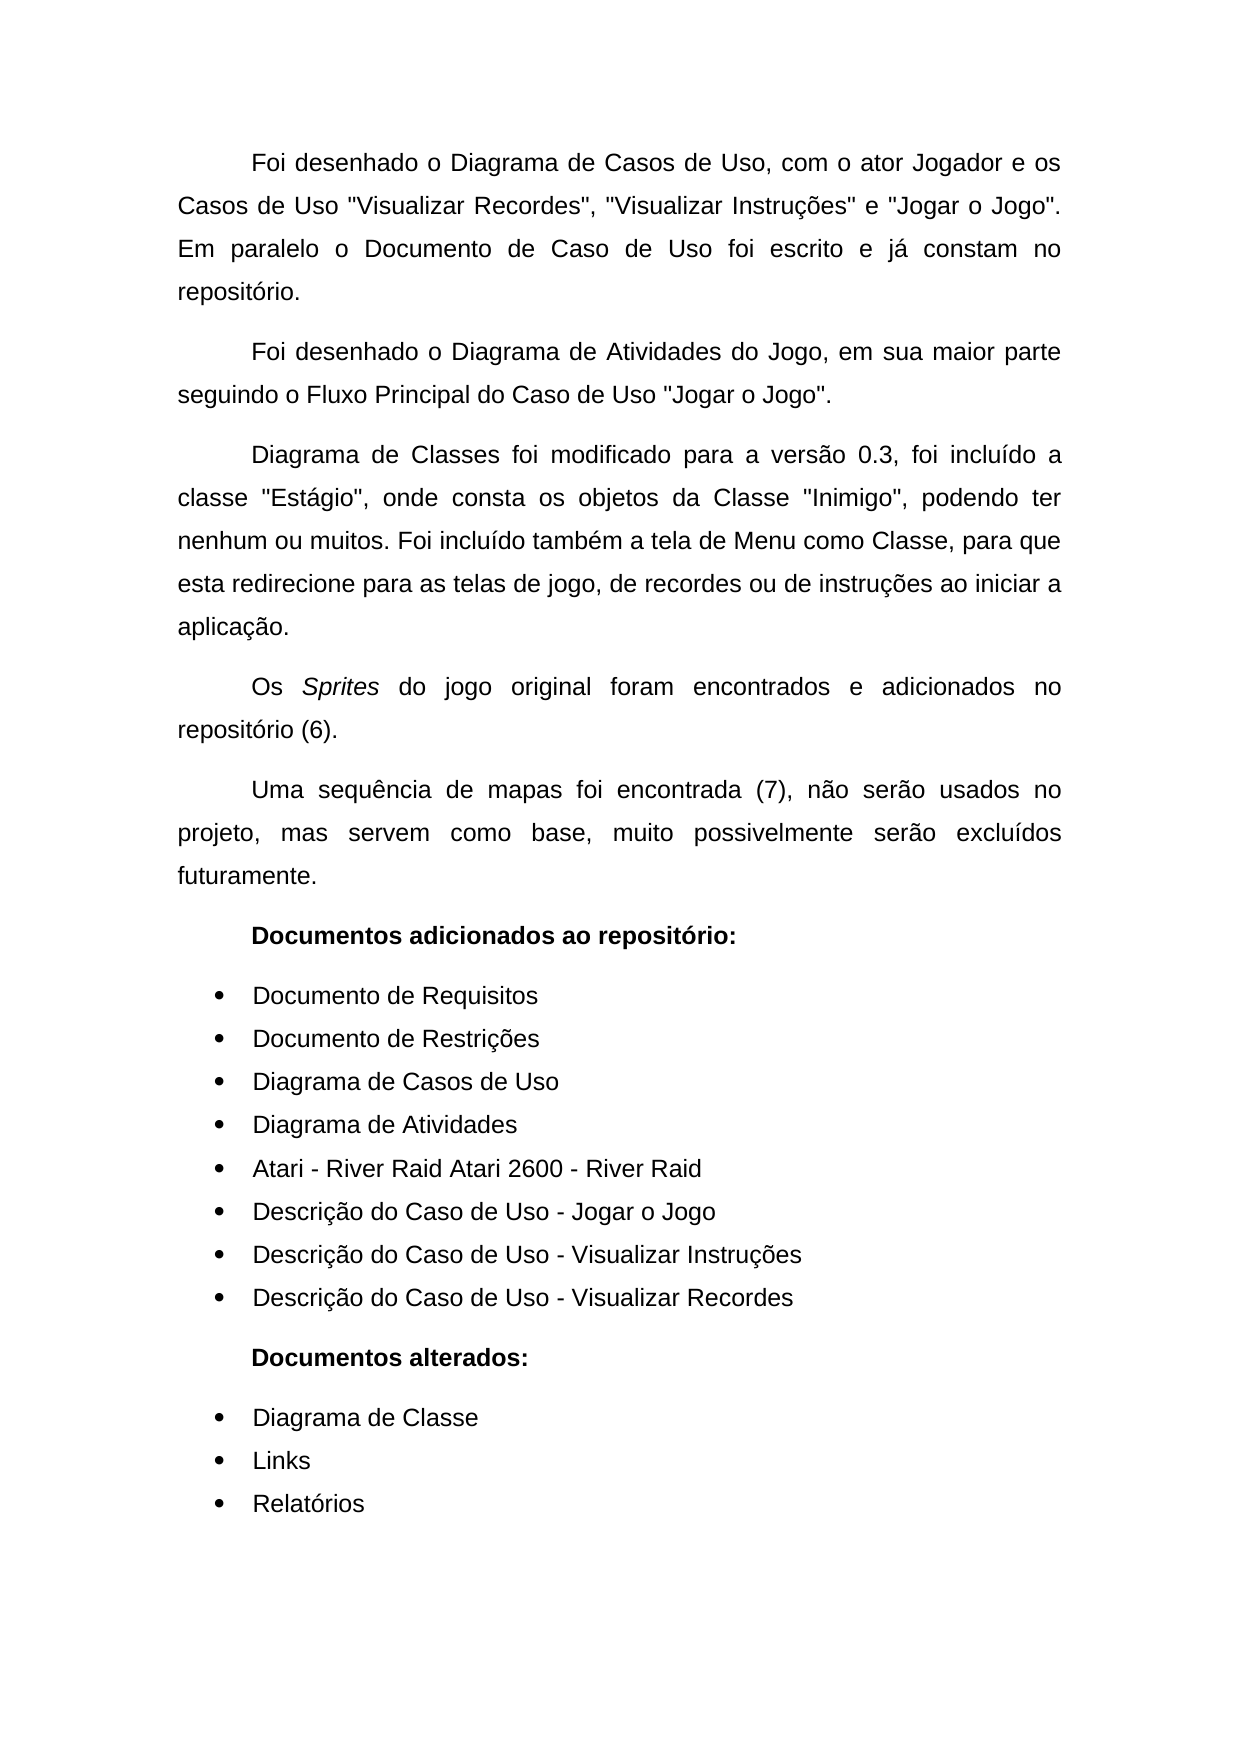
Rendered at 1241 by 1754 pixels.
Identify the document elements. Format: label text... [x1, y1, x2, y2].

list Atari - River Raid Atari 2600 - River Raid [215, 1154, 1063, 1182]
text Uma sequência de mapas foi encontrada (7), não serão usados no projeto, mas servem como base, muito possivelmente serão excluídos futuramente. [177, 775, 1063, 890]
list Descrição do Caso de Uso - Visualizar Instruções [215, 1240, 1063, 1269]
text Os Sprites do jogo original foram encontrados e adicionados no repositório (6). [177, 672, 1063, 744]
list Diagrama de Classe [215, 1403, 1063, 1432]
list Documento de Restrições [215, 1024, 1063, 1053]
list Descrição do Caso de Uso - Jogar o Jogo [215, 1197, 1063, 1226]
list Documento de Requisitos [215, 981, 1063, 1009]
list Links [215, 1446, 1063, 1475]
text Documentos adicionados ao repositório: [177, 921, 1063, 950]
text Documentos alterados: [251, 1343, 1063, 1372]
list Diagrama de Atividades [215, 1110, 1063, 1139]
list Relatórios [215, 1489, 1063, 1518]
list Descrição do Caso de Uso - Visualizar Recordes [215, 1283, 1063, 1312]
list Diagrama de Casos de Uso [215, 1067, 1063, 1096]
text Foi desenhado o Diagrama de Atividades do Jogo, em sua maior parte seguindo o Fluxo Principal do Caso de Uso "Jogar o Jogo". [177, 337, 1063, 409]
